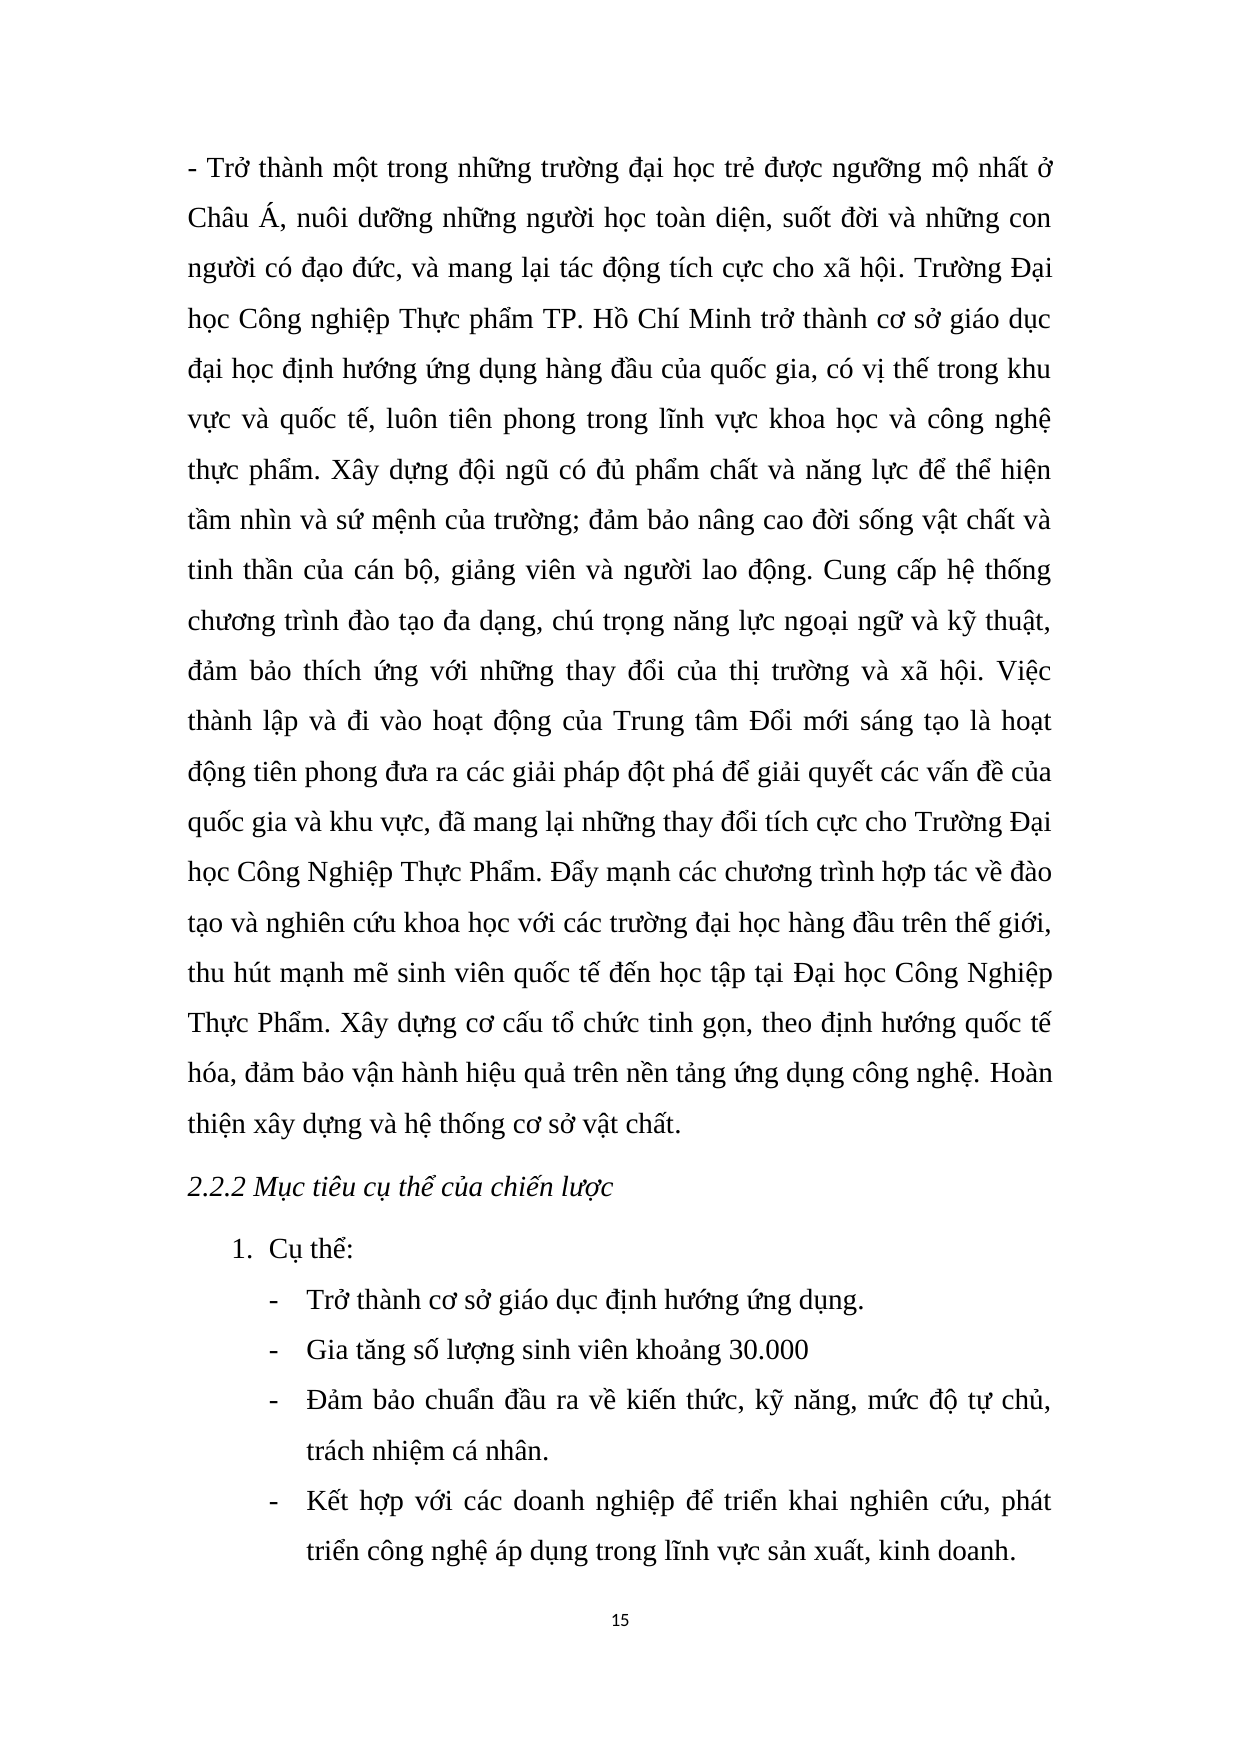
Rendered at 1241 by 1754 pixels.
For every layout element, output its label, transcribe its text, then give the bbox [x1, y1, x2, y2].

list Kết hợp với các doanh nghiệp để triển khai nghiên cứu, phát triển công nghệ áp dụng trong lĩnh vực sản xuất, kinh doanh. [269, 1483, 1053, 1567]
text 2.2.2 Mục tiêu cụ thể của chiến lược [187, 1169, 1053, 1202]
list Đảm bảo chuẩn đầu ra về kiến thức, kỹ năng, mức độ tự chủ, trách nhiệm cá nhân. [269, 1382, 1053, 1466]
text - Trở thành một trong những trường đại học trẻ được ngưỡng mộ nhất ở Châu Á, nuôi dưỡng những người học toàn diện, suốt đời và những con người có đạo đức, và mang lại tác động tích cực cho xã hội. Trường Đại học Công nghiệp Thực phẩm TP. Hồ Chí Minh trở thành cơ sở giáo dục đại học định hướng ứng dụng hàng đầu của quốc gia, có vị thế trong khu vực và quốc tế, luôn tiên phong trong lĩnh vực khoa học và công nghệ thực phẩm. Xây dựng đội ngũ có đủ phẩm chất và năng lực để thể hiện tầm nhìn và sứ mệnh của trường; đảm bảo nâng cao đời sống vật chất và tinh thần của cán bộ, giảng viên và người lao động. Cung cấp hệ thống chương trình đào tạo đa dạng, chú trọng năng lực ngoại ngữ và kỹ thuật, đảm bảo thích ứng với những thay đổi của thị trường và xã hội. Việc thành lập và đi vào hoạt động của Trung tâm Đổi mới sáng tạo là hoạt động tiên phong đưa ra các giải pháp đột phá để giải quyết các vấn đề của quốc gia và khu vực, đã mang lại những thay đổi tích cực cho Trường Đại học Công Nghiệp Thực Phẩm. Đẩy mạnh các chương trình hợp tác về đào tạo và nghiên cứu khoa học với các trường đại học hàng đầu trên thế giới, thu hút mạnh mẽ sinh viên quốc tế đến học tập tại Đại học Công Nghiệp Thực Phẩm. Xây dựng cơ cấu tổ chức tinh gọn, theo định hướng quốc tế hóa, đảm bảo vận hành hiệu quả trên nền tảng ứng dụng công nghệ. Hoàn thiện xây dựng và hệ thống cơ sở vật chất. [187, 150, 1053, 1139]
list Gia tăng số lượng sinh viên khoảng 30.000 [269, 1332, 1053, 1366]
list Cụ thể: [231, 1232, 1053, 1265]
list Trở thành cơ sở giáo dục định hướng ứng dụng. [269, 1282, 1053, 1315]
